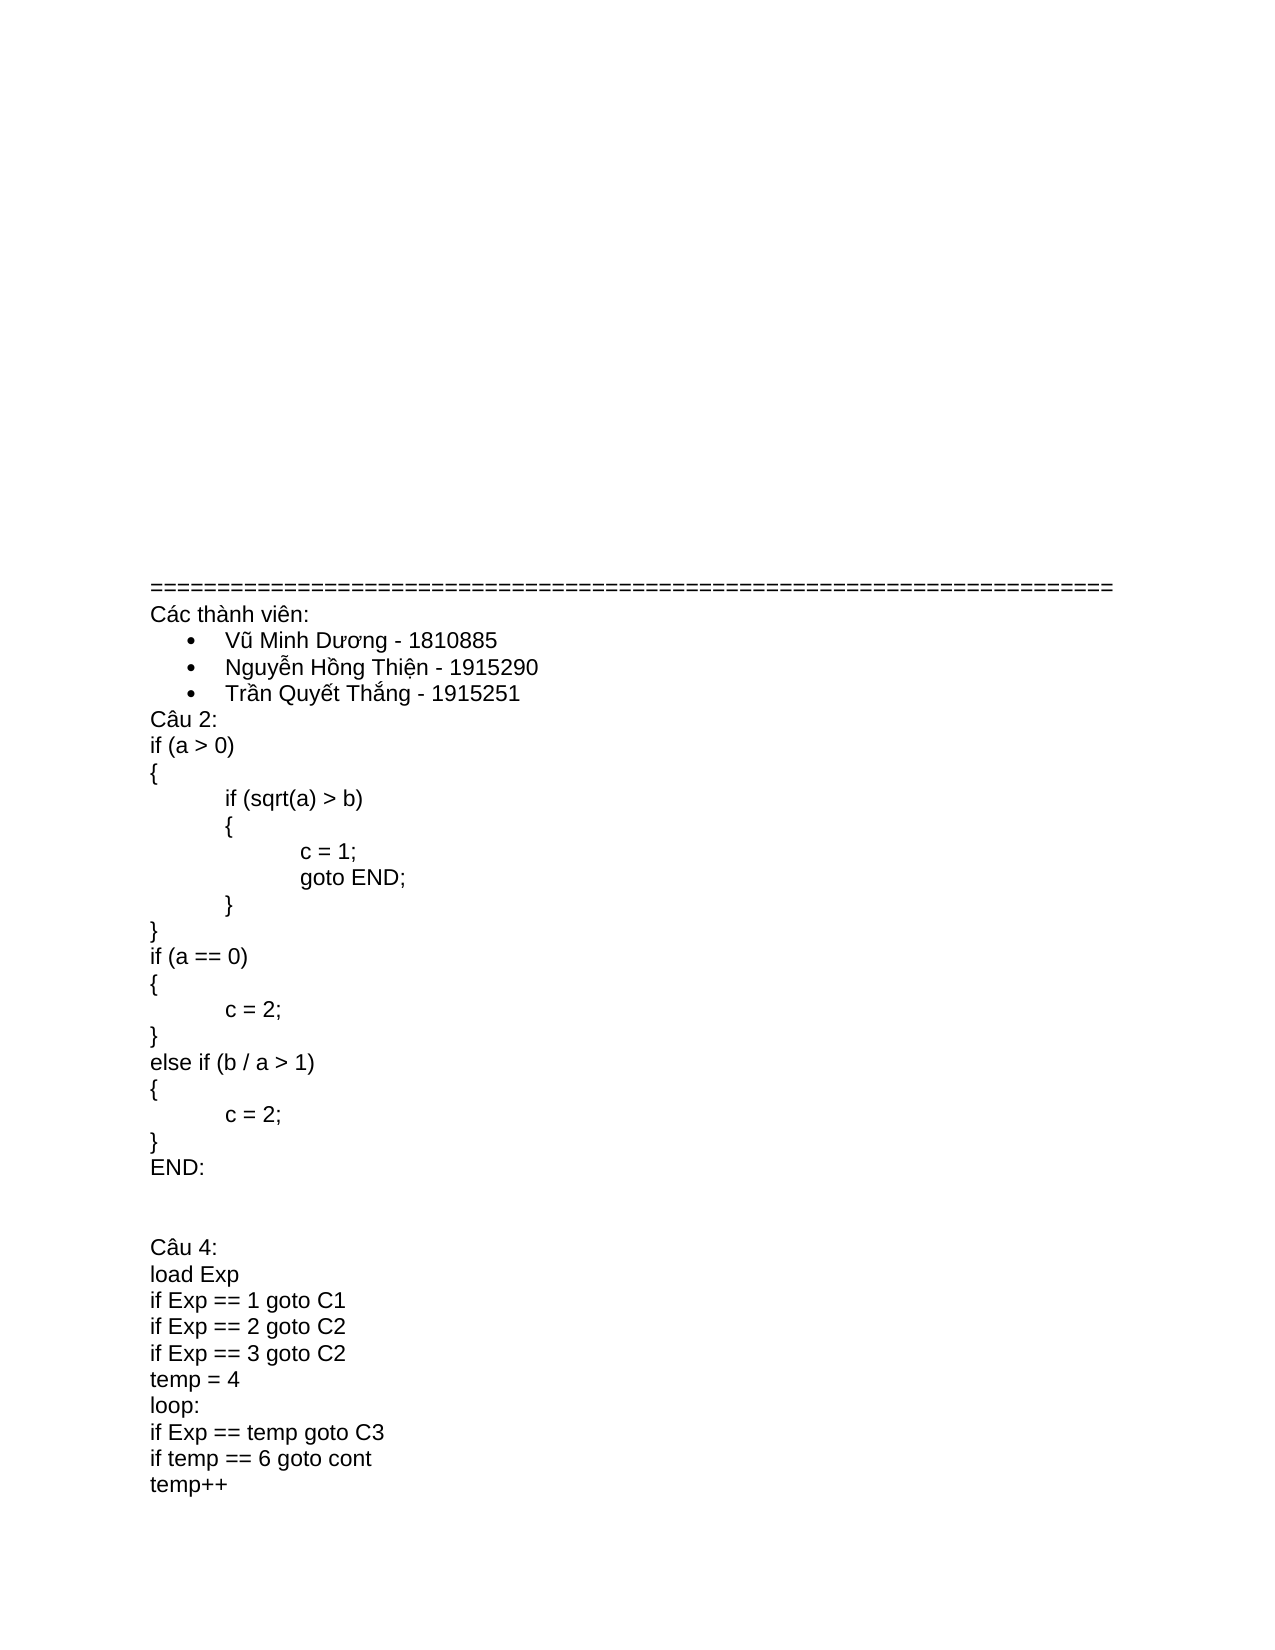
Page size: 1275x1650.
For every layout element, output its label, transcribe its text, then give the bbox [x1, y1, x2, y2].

text Câu 2: [150, 706, 1125, 732]
text c = 1; [150, 838, 1125, 864]
text if (sqrt(a) > b) [150, 785, 1125, 812]
text } [150, 1128, 1125, 1154]
text load Exp [150, 1261, 1125, 1287]
text END: [150, 1154, 1125, 1181]
text Các thành viên: [150, 601, 1125, 627]
list Vũ Minh Dương - 1810885 [187, 627, 1125, 653]
text if (a > 0) [150, 732, 1125, 759]
text { [150, 812, 1125, 838]
text { [150, 759, 1125, 785]
text } [150, 917, 1125, 943]
text if Exp == 1 goto C1 [150, 1287, 1125, 1313]
list Trần Quyết Thắng - 1915251 [187, 680, 1125, 706]
text loop: [150, 1392, 1125, 1419]
text } [150, 891, 1125, 917]
text { [150, 970, 1125, 996]
list Nguyễn Hồng Thiện - 1915290 [187, 653, 1125, 680]
text ======================================================================== [150, 574, 1125, 601]
text Câu 4: [150, 1234, 1125, 1261]
text if Exp == 2 goto C2 [150, 1313, 1125, 1340]
text c = 2; [150, 1101, 1125, 1128]
text } [150, 1022, 1125, 1049]
text if (a == 0) [150, 943, 1125, 970]
text if Exp == temp goto C3 [150, 1419, 1125, 1445]
text temp = 4 [150, 1366, 1125, 1392]
text temp++ [150, 1471, 1125, 1498]
text c = 2; [150, 996, 1125, 1022]
text if Exp == 3 goto C2 [150, 1340, 1125, 1366]
text goto END; [150, 864, 1125, 891]
text else if (b / a > 1) [150, 1049, 1125, 1075]
text if temp == 6 goto cont [150, 1445, 1125, 1471]
text { [150, 1075, 1125, 1101]
